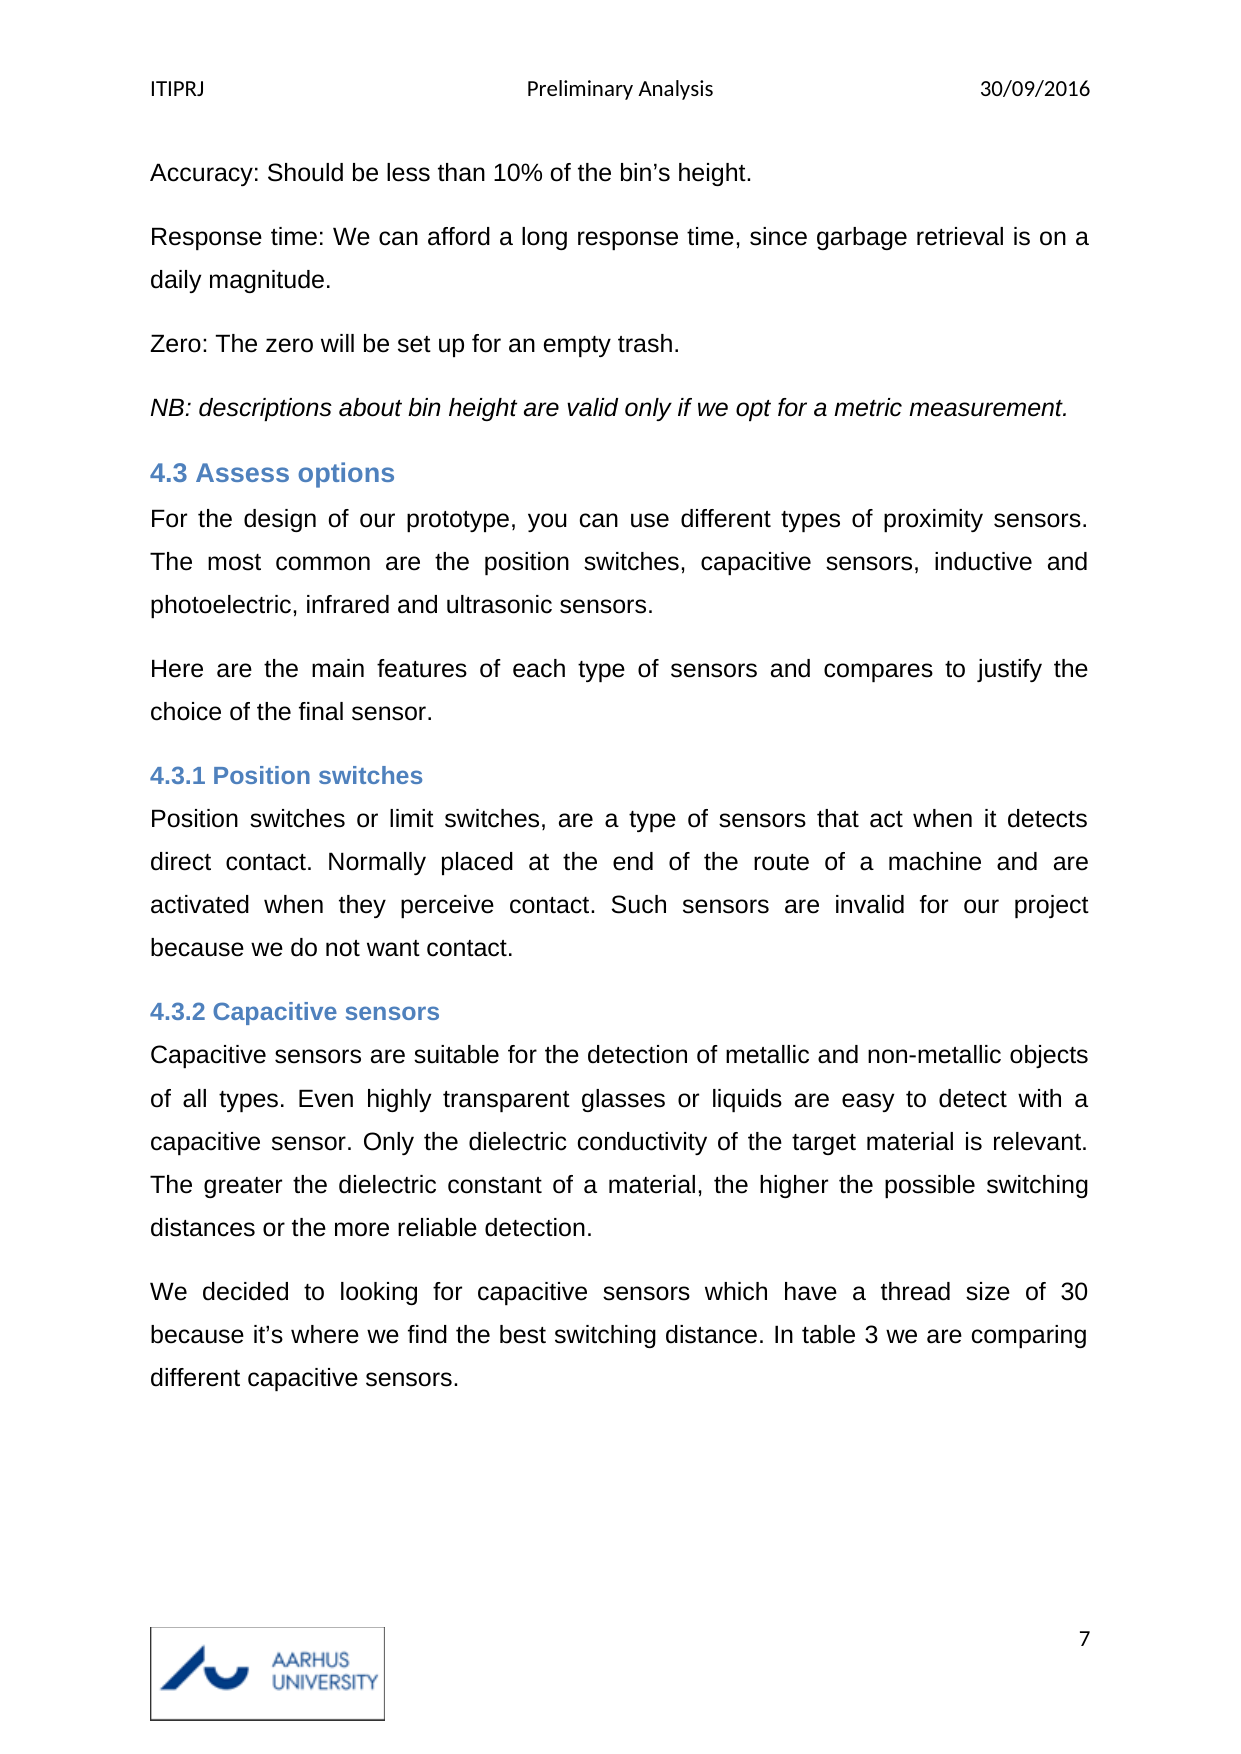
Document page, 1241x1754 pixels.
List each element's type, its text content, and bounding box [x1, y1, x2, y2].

text For the design of our prototype, you can use different types of proximity sensors. The most common are the position switches, capacitive sensors, inductive and photoelectric, infrared and ultrasonic sensors. [150, 504, 1090, 547]
text NB: descriptions about bin height are valid only if we opt for a metric measurement. [150, 393, 1090, 422]
subtitle 4.3.2 Capacitive sensors [150, 997, 1090, 1026]
subtitle 4.3.1 Position switches [150, 761, 1090, 790]
text For the design of our prototype, you can use different types of proximity sensors. The most common are the position switches, capacitive sensors, inductive and photoelectric, infrared and ultrasonic sensors. [150, 576, 1090, 619]
text Response time: We can afford a long response time, since garbage retrieval is on a daily magnitude. [150, 222, 1090, 294]
text Position switches or limit switches, are a type of sensors that act when it detects direct contact. Normally placed at the end of the route of a machine and are activated when they perceive contact. Such sensors are invalid for our project because we do not want contact. [150, 804, 1090, 962]
text Zero: The zero will be set up for an empty trash. [150, 329, 1090, 358]
text We decided to looking for capacitive sensors which have a thread size of 30 because it’s where we find the best switching distance. In table 3 we are comparing different capacitive sensors. [150, 1277, 1090, 1392]
text Capacitive sensors are suitable for the detection of metallic and non-metallic objects of all types. Even highly transparent glasses or liquids are easy to detect with a capacitive sensor. Only the dielectric conductivity of the target material is relevant. The greater the dielectric constant of a material, the higher the possible switching distances or the more reliable detection. [150, 1041, 1090, 1242]
subtitle 4.3 Assess options [150, 457, 1090, 488]
picture [150, 1627, 385, 1721]
text Here are the main features of each type of sensors and compares to justify the choice of the final sensor. [150, 654, 1090, 726]
text Accuracy: Should be less than 10% of the bin’s height. [150, 158, 1090, 187]
